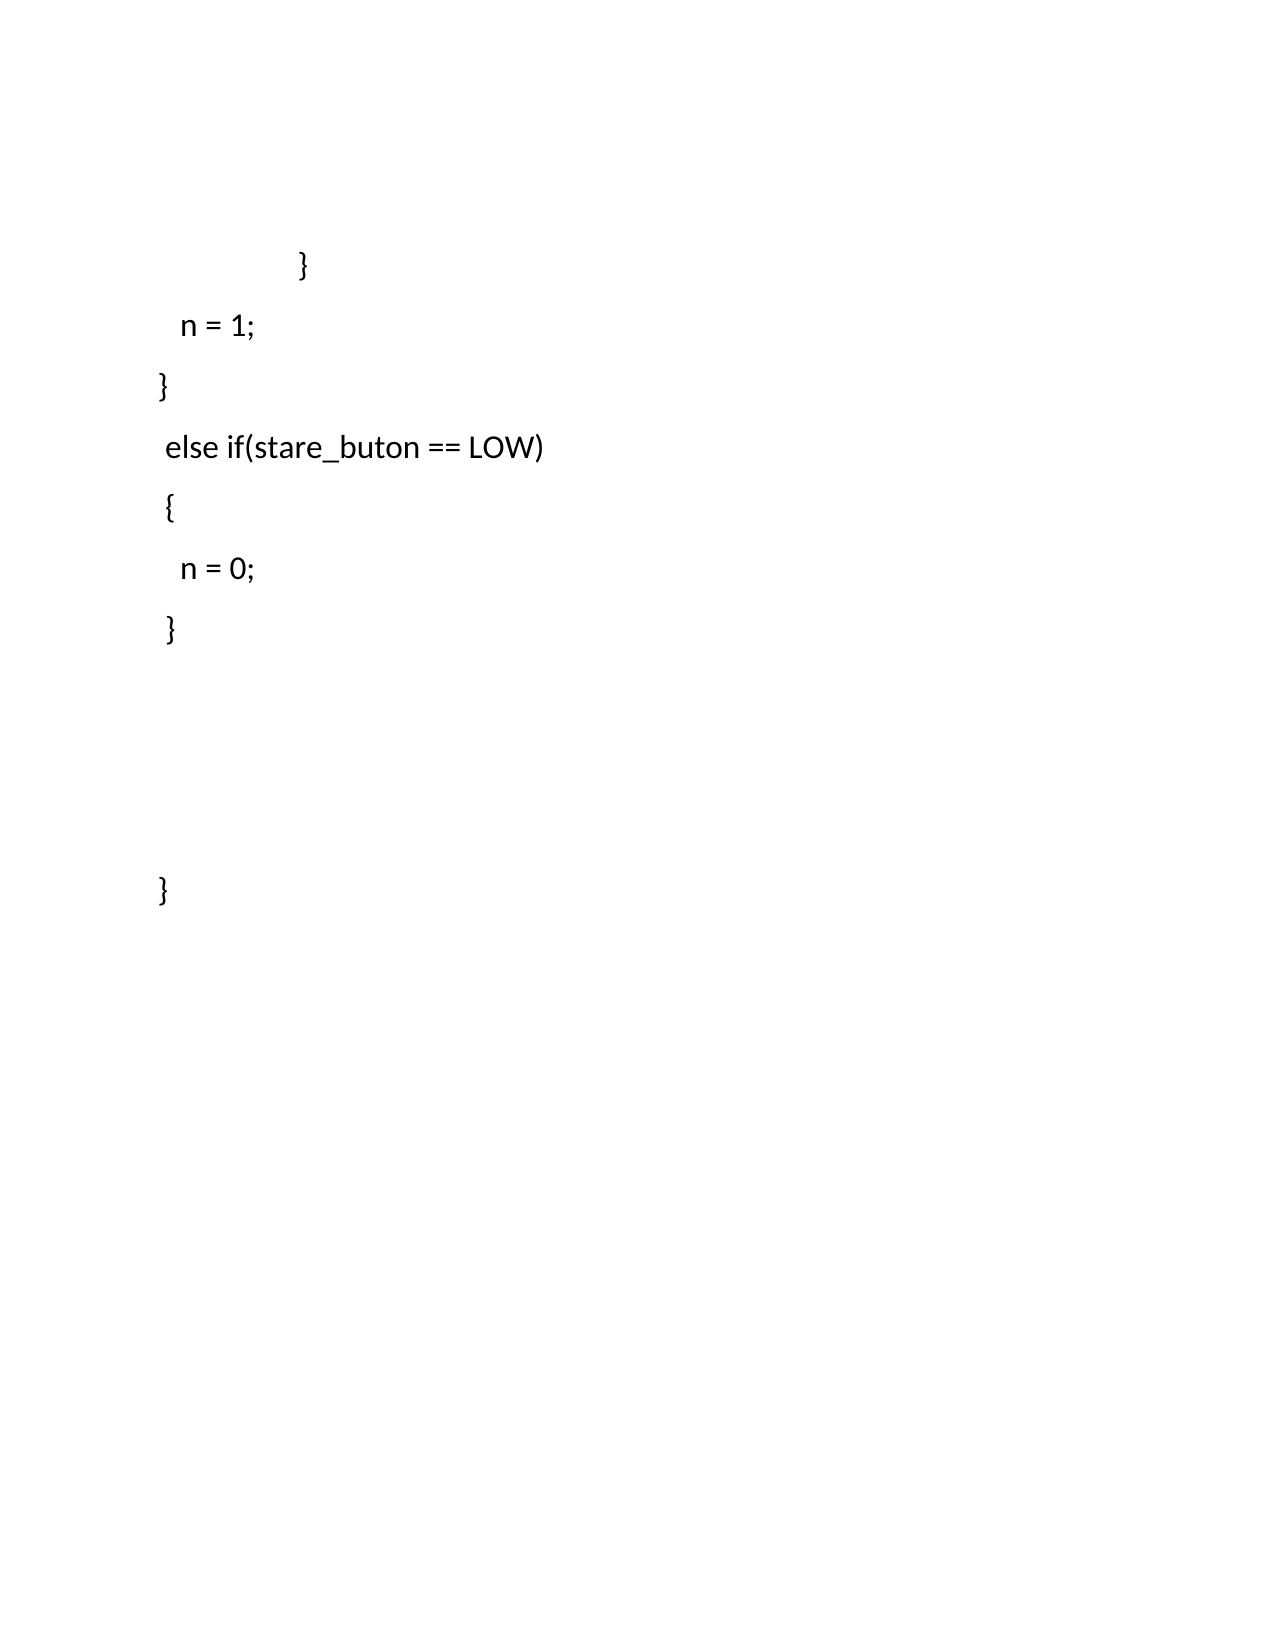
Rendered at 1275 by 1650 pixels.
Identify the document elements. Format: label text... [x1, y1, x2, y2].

text } [150, 607, 1125, 648]
text } [150, 365, 1125, 406]
text } [150, 869, 1125, 910]
text else if(stare_buton == LOW) [150, 426, 1125, 466]
text { [150, 486, 1125, 527]
text n = 1; [150, 304, 1125, 345]
text n = 0; [150, 547, 1125, 588]
text } [150, 244, 1125, 284]
